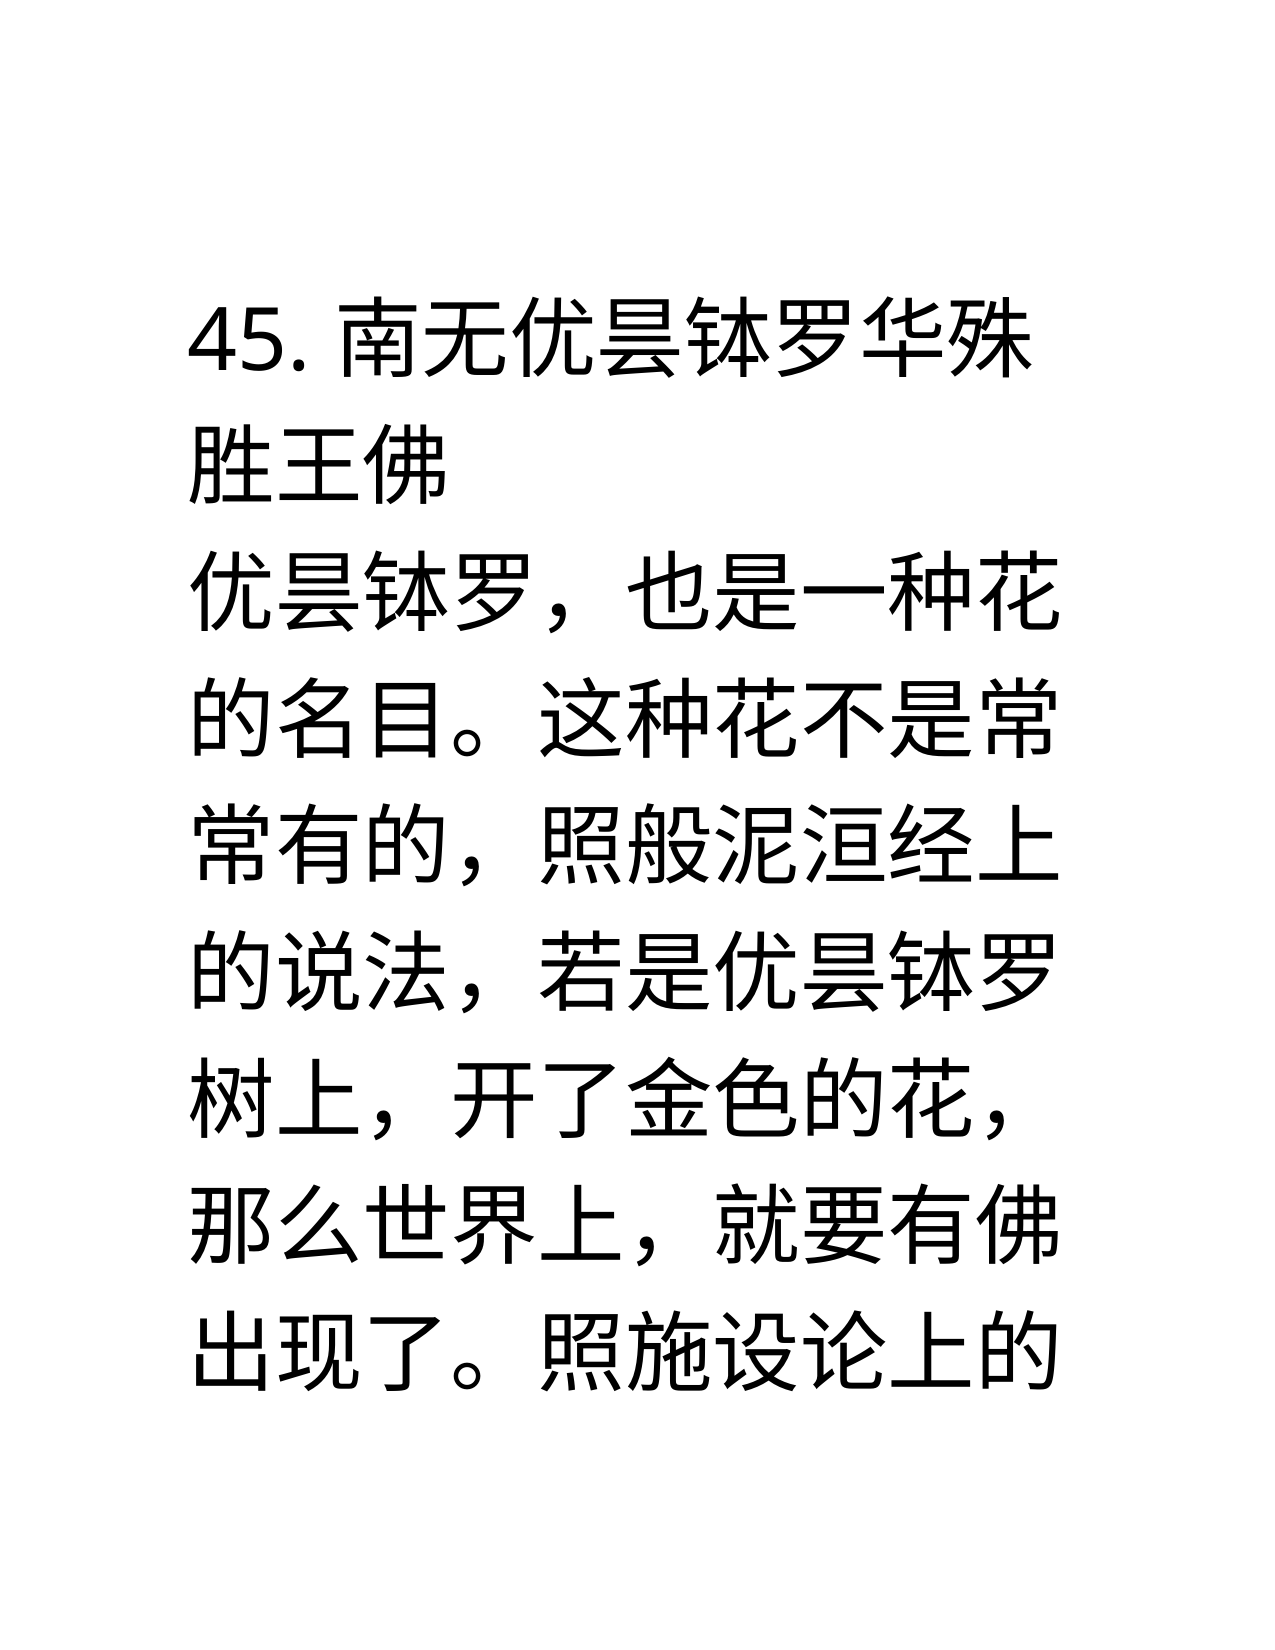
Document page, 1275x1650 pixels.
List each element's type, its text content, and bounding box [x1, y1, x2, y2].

text 45. 南无优昙钵罗华殊胜王佛 [187, 269, 1087, 523]
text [187, 523, 1087, 1409]
